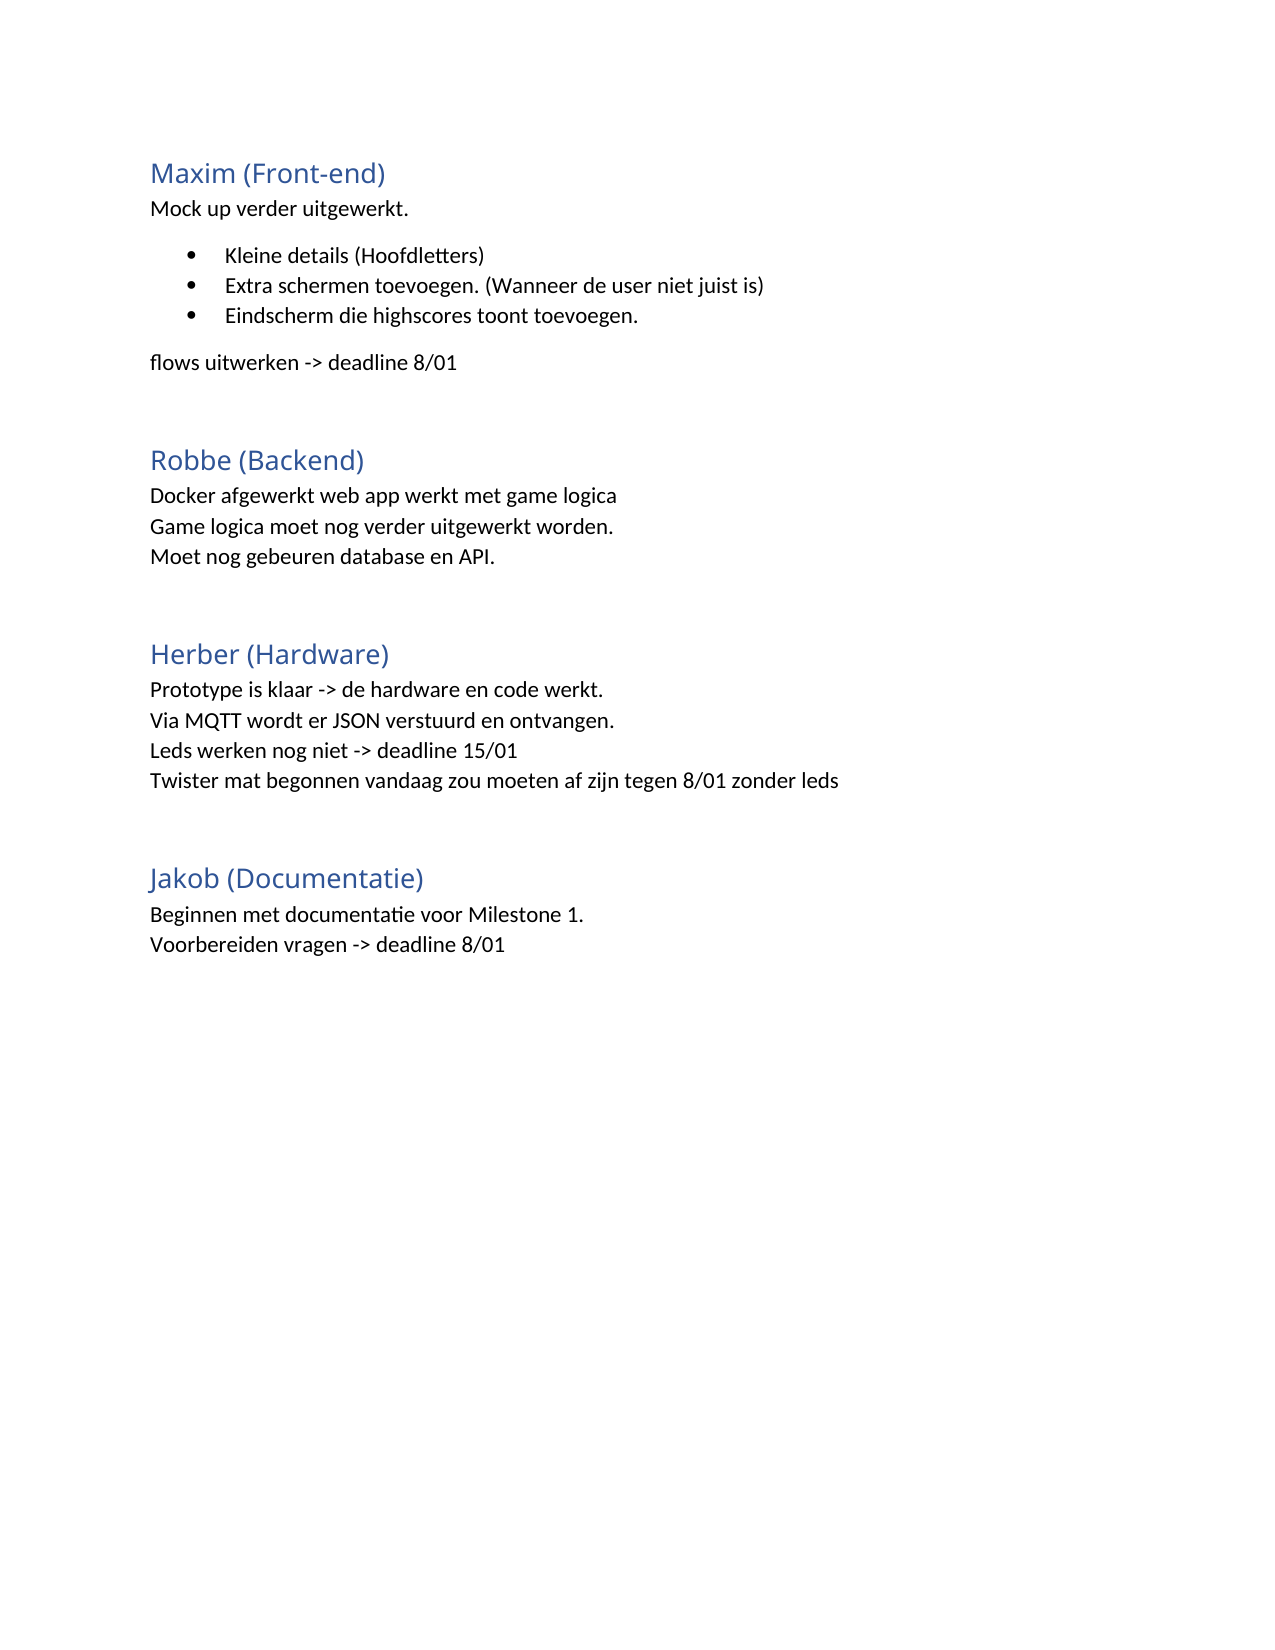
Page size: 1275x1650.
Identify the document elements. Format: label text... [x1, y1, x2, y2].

list Extra schermen toevoegen. (Wanneer de user niet juist is) [187, 271, 1125, 299]
subtitle Herber (Hardware) [150, 636, 1125, 673]
text Beginnen met documentatie voor Milestone 1. Voorbereiden vragen -> deadline 8/01 [150, 900, 1125, 958]
list Kleine details (Hoofdletters) [187, 241, 1125, 269]
text Docker afgewerkt web app werkt met game logica Game logica moet nog verder uitgewerkt worden. Moet nog gebeuren database en API. [150, 482, 1125, 570]
subtitle Robbe (Backend) [150, 442, 1125, 479]
subtitle Maxim (Front-end) [150, 154, 1125, 191]
text Mock up verder uitgewerkt. [150, 194, 1125, 222]
text flows uitwerken -> deadline 8/01 [150, 348, 1125, 376]
list Eindscherm die highscores toont toevoegen. [187, 301, 1125, 329]
text Prototype is klaar -> de hardware en code werkt. Via MQTT wordt er JSON verstuurd en ontvangen. Leds werken nog niet -> deadline 15/01 Twister mat begonnen vandaag zou moeten af zijn tegen 8/01 zonder leds [150, 676, 1125, 794]
subtitle Jakob (Documentatie) [150, 860, 1125, 897]
